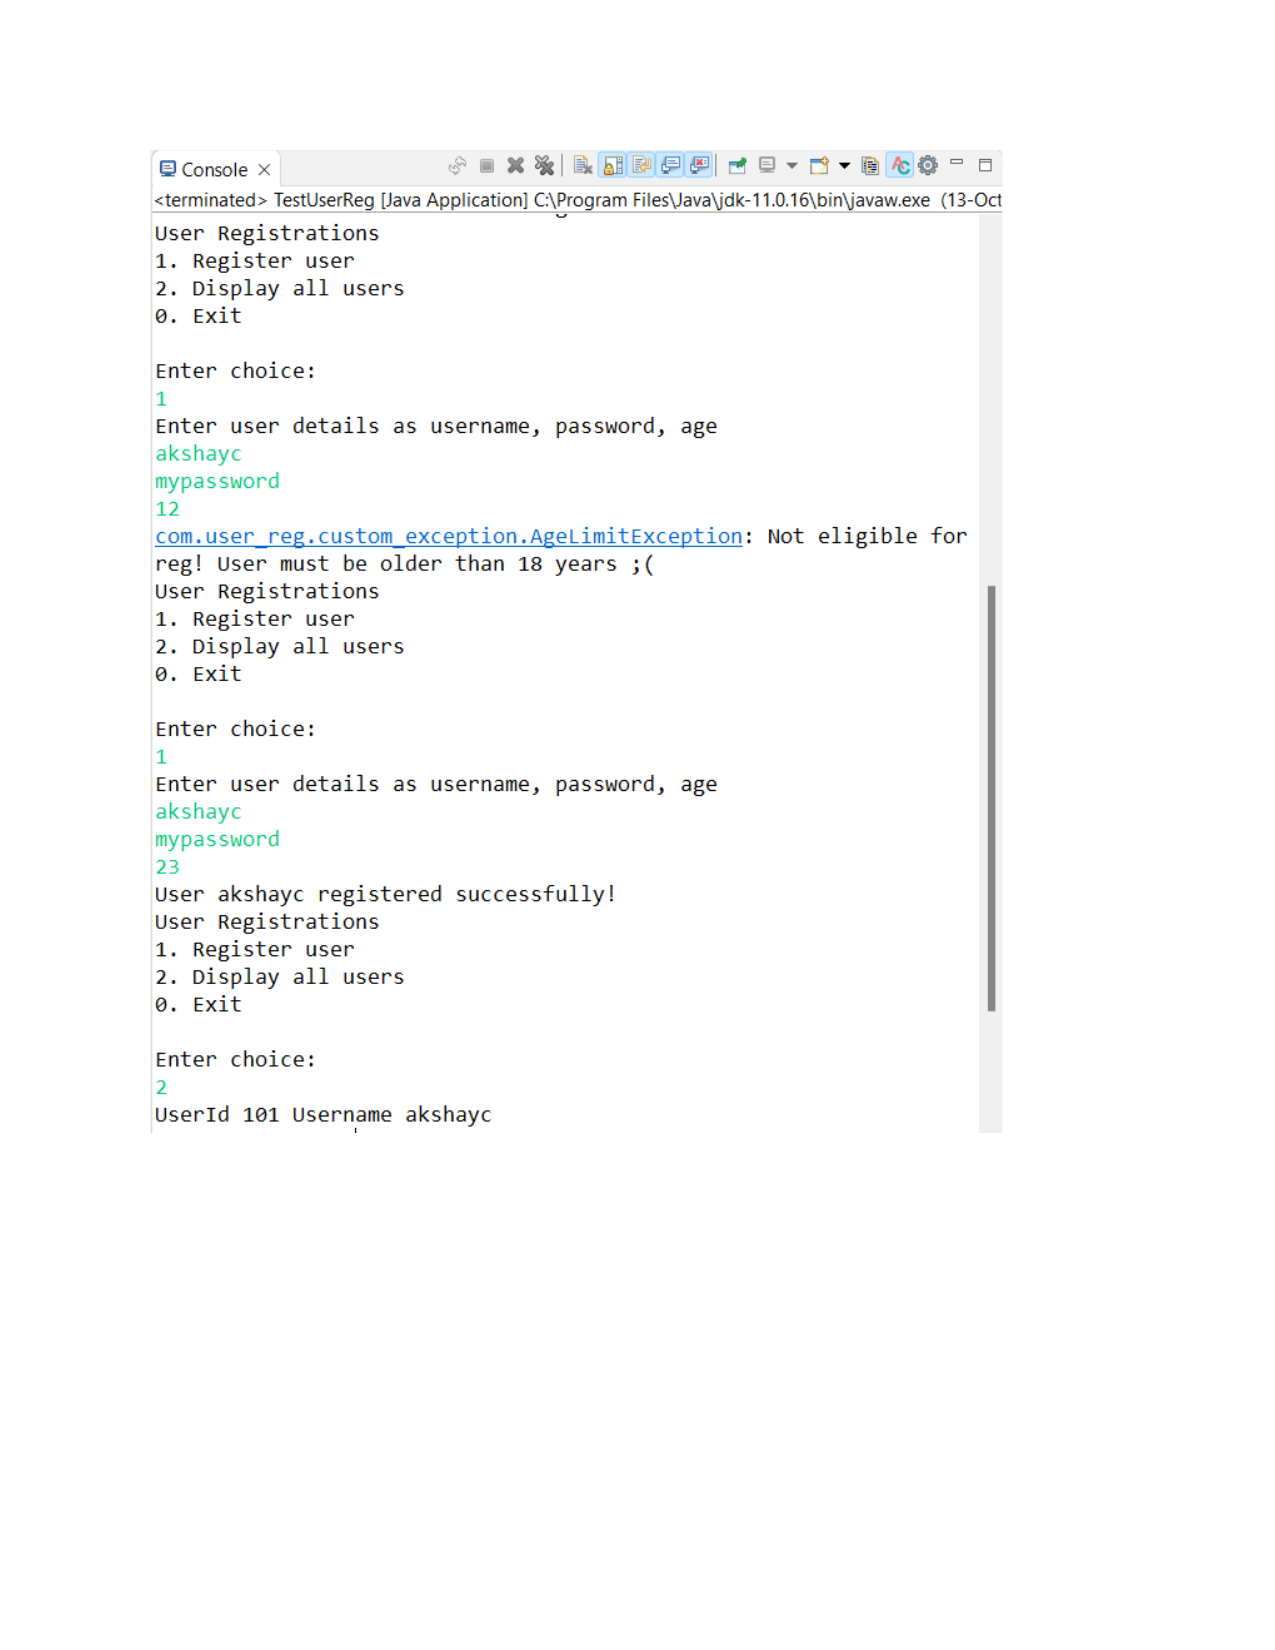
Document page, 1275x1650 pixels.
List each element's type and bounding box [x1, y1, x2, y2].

picture [150, 150, 1003, 1133]
